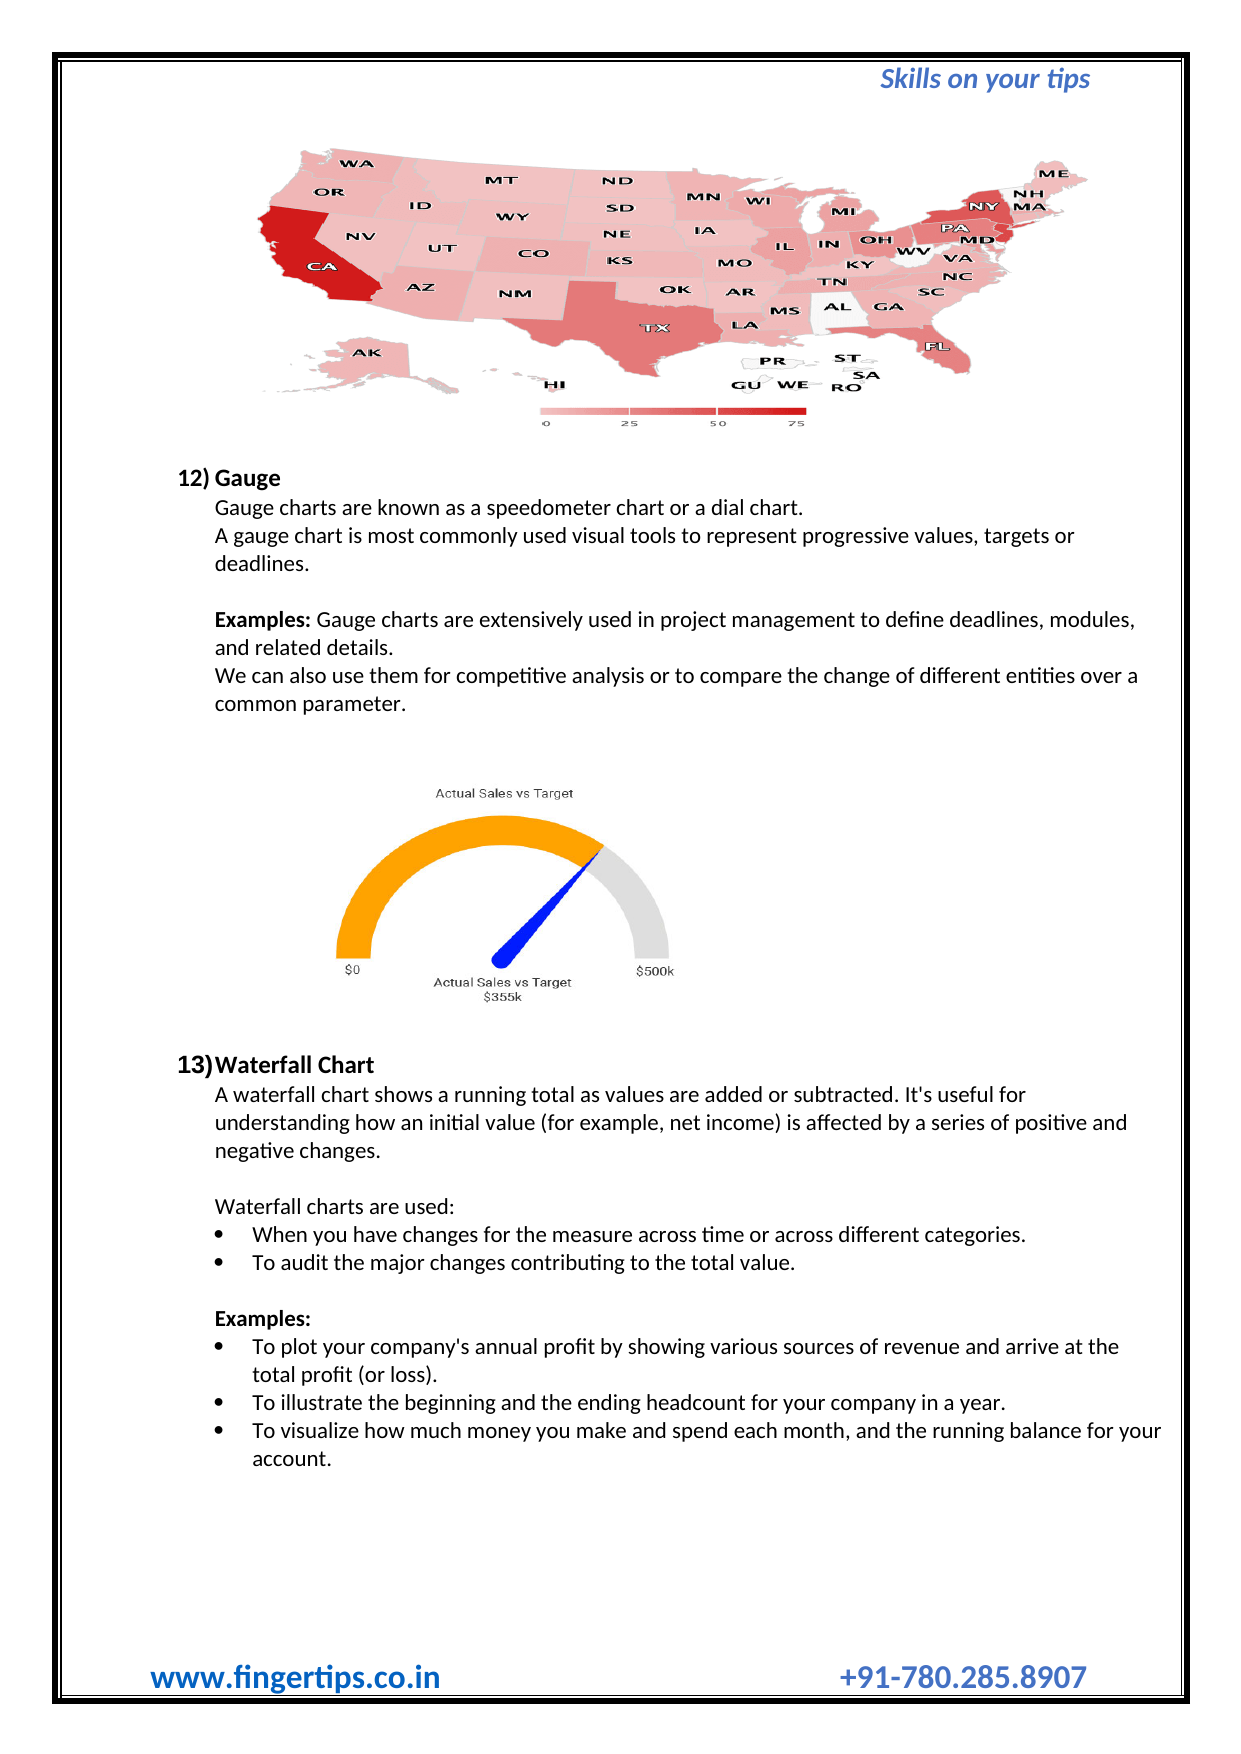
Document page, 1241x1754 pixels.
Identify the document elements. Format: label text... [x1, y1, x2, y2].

text Examples: [214, 1304, 1165, 1332]
text Waterfall charts are used: [139, 1192, 1165, 1220]
list Gauge [177, 462, 1165, 493]
text A waterfall chart shows a running total as values are added or subtracted. It's useful for understanding how an initial value (for example, net income) is affected by a series of positive and negative changes. [214, 1080, 1165, 1164]
list Waterfall Chart [177, 1049, 1165, 1080]
list When you have changes for the measure across time or across different categories. [214, 1220, 1165, 1248]
text A gauge chart is most commonly used visual tools to represent progressive values, targets or deadlines. [214, 521, 1165, 577]
picture [289, 772, 721, 1019]
picture [214, 139, 1112, 432]
text Examples: Gauge charts are extensively used in project management to define deadlines, modules, and related details. [214, 605, 1165, 661]
text We can also use them for competitive analysis or to compare the change of different entities over a common parameter. [214, 661, 1165, 717]
list To audit the major changes contributing to the total value. [214, 1248, 1165, 1276]
text Gauge charts are known as a speedometer chart or a dial chart. [214, 493, 1165, 521]
list To visualize how much money you make and spend each month, and the running balance for your account. [214, 1416, 1165, 1472]
list To illustrate the beginning and the ending headcount for your company in a year. [214, 1388, 1165, 1416]
list To plot your company's annual profit by showing various sources of revenue and arrive at the total profit (or loss). [214, 1332, 1165, 1388]
